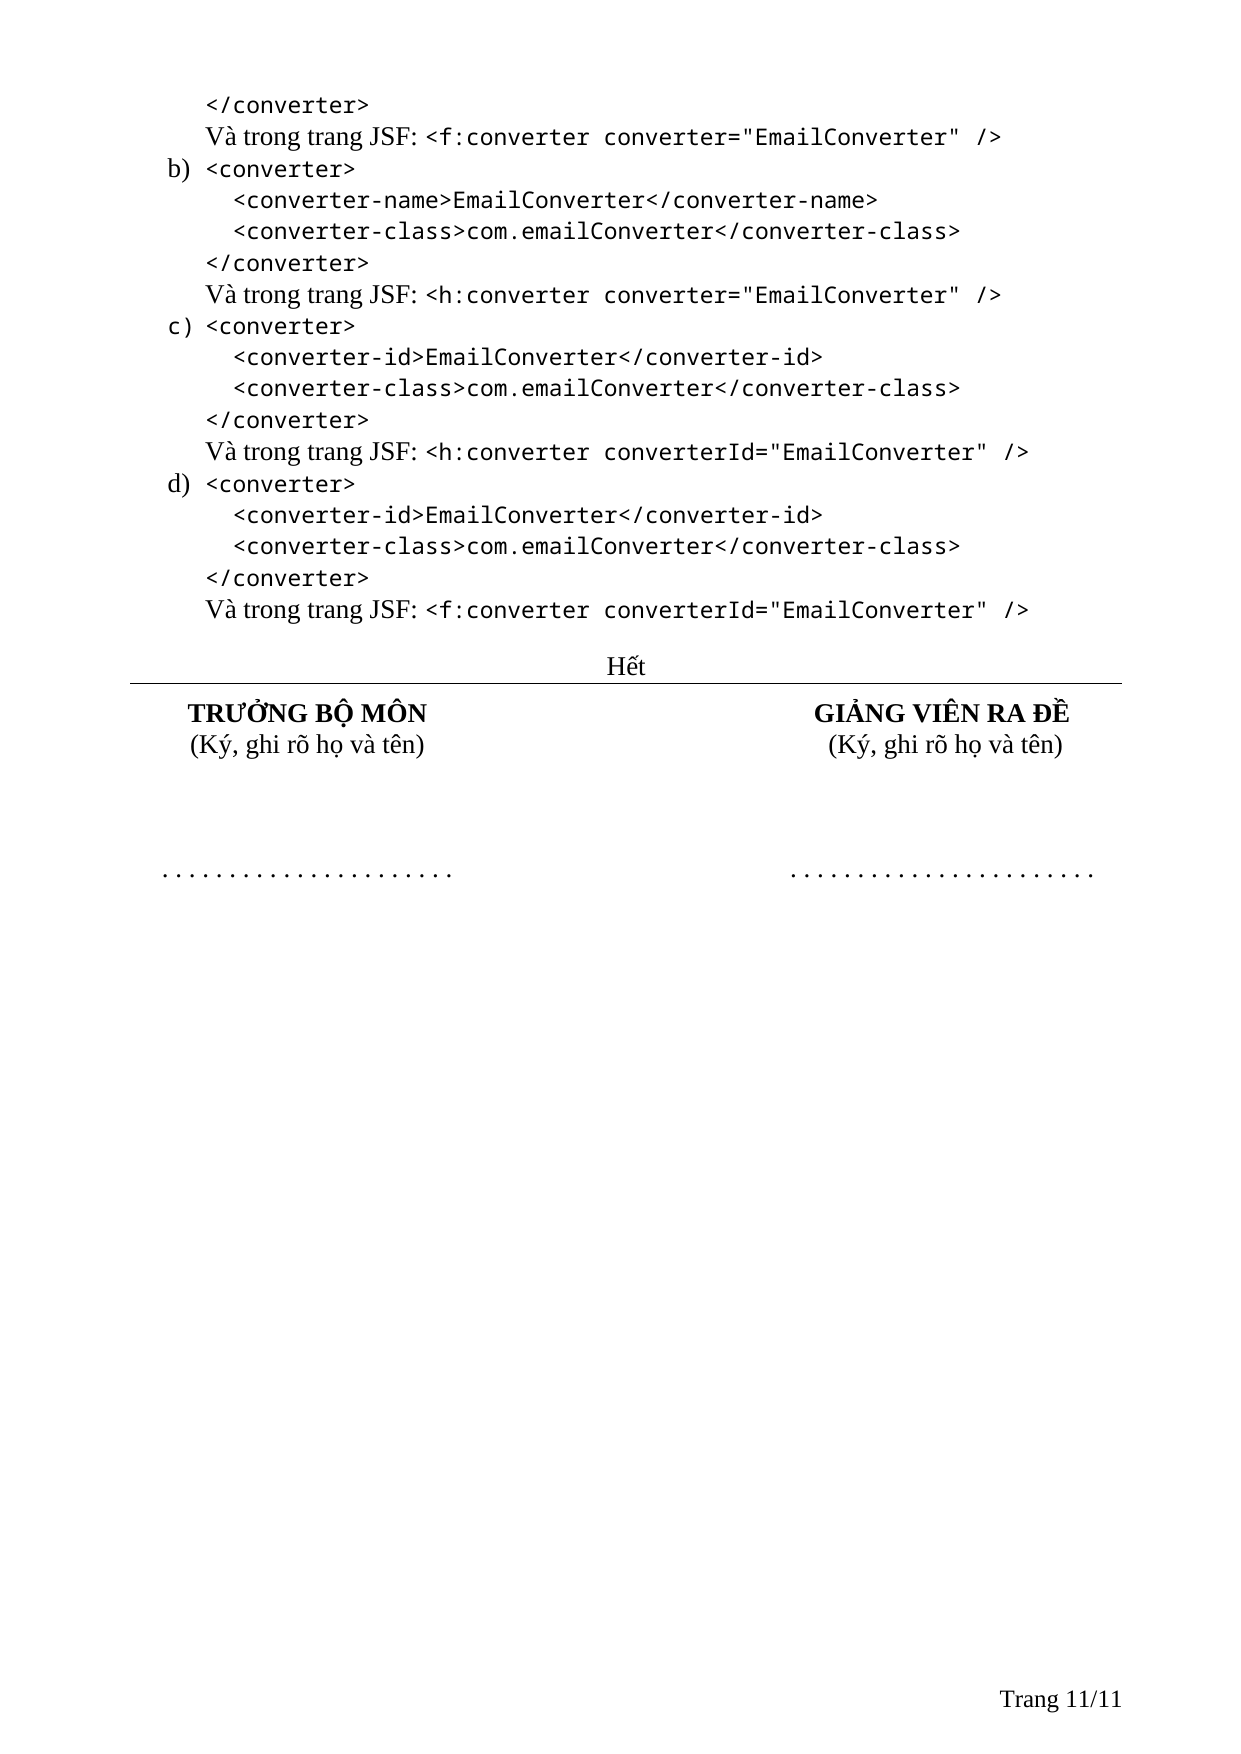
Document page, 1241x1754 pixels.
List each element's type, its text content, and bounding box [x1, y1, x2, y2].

text Hết [130, 650, 1122, 683]
text (Ký, ghi rõ họ và tên) (Ký, ghi rõ họ và tên) [130, 728, 1122, 759]
text TRƯỞNG BỘ MÔN GIẢNG VIÊN RA ĐỀ [130, 697, 1122, 728]
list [167, 89, 1122, 152]
list <converter> <converter-id>EmailConverter</converter-id> <converter-class>com.emailConverter</converter-class> </converter> Và trong trang JSF: <f:converter converterId="EmailConverter" /> [167, 467, 1122, 625]
list <converter> <converter-name>EmailConverter</converter-name> <converter-class>com.emailConverter</converter-class> </converter> Và trong trang JSF: <h:converter converter="EmailConverter" /> [167, 152, 1122, 310]
text . . . . . . . . . . . . . . . . . . . . . . . . . . . . . . . . . . . . . . . . . . . . . [130, 852, 1122, 883]
list <converter> <converter-id>EmailConverter</converter-id> <converter-class>com.emailConverter</converter-class> </converter> Và trong trang JSF: <h:converter converterId="EmailConverter" /> [167, 310, 1122, 467]
